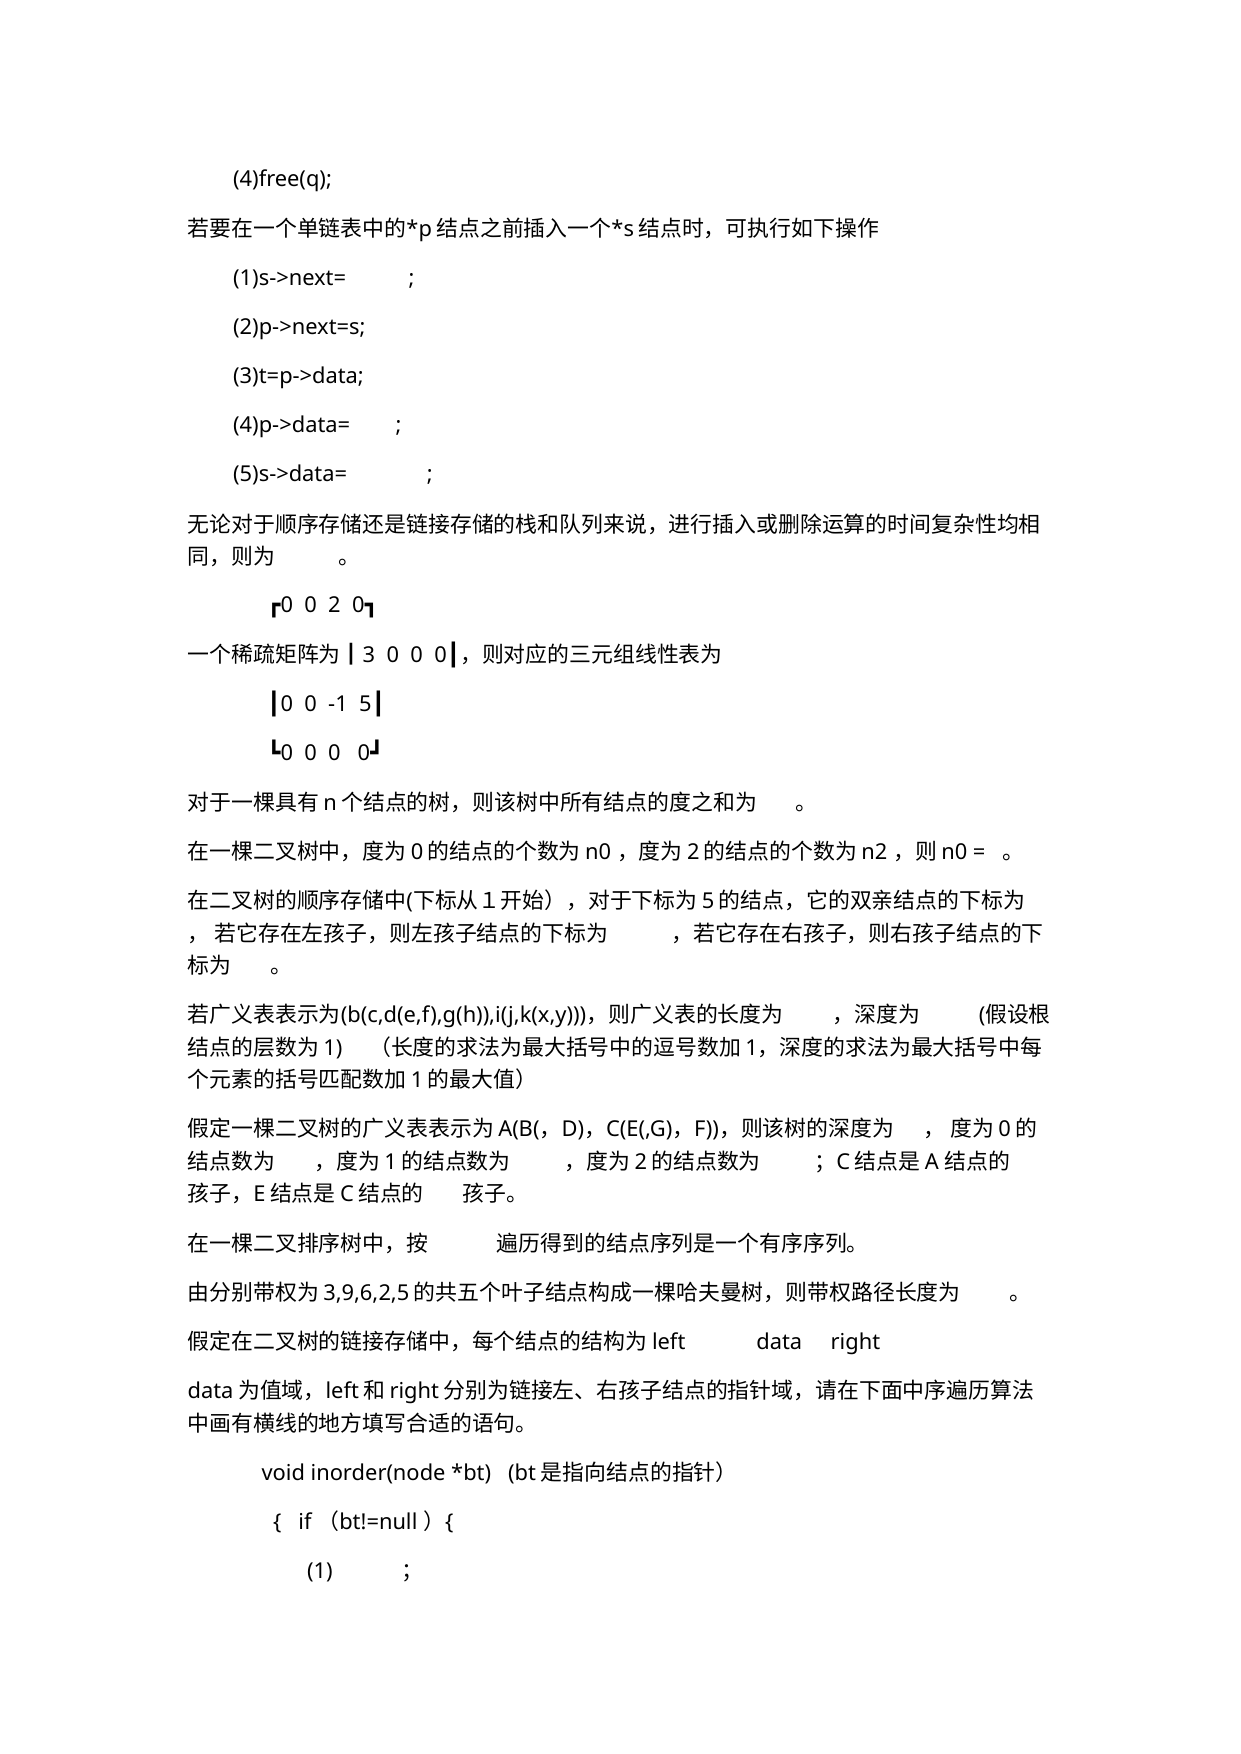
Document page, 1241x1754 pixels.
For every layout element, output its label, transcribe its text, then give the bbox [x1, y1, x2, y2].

text (2)p->next=s; [187, 309, 1053, 342]
text 在二叉树的顺序存储中(下标从１开始），对于下标为5的结点，它的双亲结点的下标为 ， 若它存在左孩子，则左孩子结点的下标为 ，若它存在右孩子，则右孩子结点的下标为 。 [187, 883, 1053, 980]
text 在一棵二叉树中，度为0的结点的个数为n0 ，度为2的结点的个数为n2 ，则n0 = 。 [187, 834, 1053, 866]
text { if （bt!=null ）{ [187, 1504, 1053, 1536]
text 若广义表表示为(b(c,d(e,f),g(h)),i(j,k(x,y)))，则广义表的长度为 ，深度为 (假设根结点的层数为1) （长度的求法为最大括号中的逗号数加1，深度的求法为最大括号中每个元素的括号匹配数加1的最大值） [187, 997, 1053, 1094]
text ┏0 0 2 0┓ [187, 588, 1053, 620]
text (1)s->next= ; [187, 260, 1053, 293]
text (4)free(q); [187, 162, 1053, 194]
text ┃0 0 -1 5┃ [187, 686, 1053, 719]
text ┗0 0 0 0┛ [187, 735, 1053, 768]
text 在一棵二叉排序树中，按 遍历得到的结点序列是一个有序序列。 [187, 1225, 1053, 1258]
text (3)t=p->data; [187, 359, 1053, 391]
text 由分别带权为3,9,6,2,5的共五个叶子结点构成一棵哈夫曼树，则带权路径长度为 。 [187, 1274, 1053, 1307]
text 无论对于顺序存储还是链接存储的栈和队列来说，进行插入或删除运算的时间复杂性均相同，则为 。 [187, 506, 1053, 571]
text (1) ； [187, 1553, 1053, 1585]
text void inorder(node *bt) (bt是指向结点的指针） [187, 1454, 1053, 1487]
text 假定在二叉树的链接存储中，每个结点的结构为 left data right [187, 1324, 1053, 1356]
text 一个稀疏矩阵为┃3 0 0 0┃，则对应的三元组线性表为 [187, 637, 1053, 669]
text 对于一棵具有n个结点的树，则该树中所有结点的度之和为 。 [187, 784, 1053, 817]
text (4)p->data= ; [187, 408, 1053, 440]
text 假定一棵二叉树的广义表表示为A(B(，D)，C(E(,G)，F))，则该树的深度为 ， 度为0的结点数为 ，度为1的结点数为 ，度为2的结点数为 ；C结点是A 结点的 孩子，E结点是C结点的 孩子。 [187, 1111, 1053, 1209]
text data为值域，left和right分别为链接左、右孩子结点的指针域，请在下面中序遍历算法 中画有横线的地方填写合适的语句。 [187, 1373, 1053, 1438]
text 若要在一个单链表中的*p结点之前插入一个*s结点时，可执行如下操作 [187, 211, 1053, 244]
text (5)s->data= ; [187, 457, 1053, 489]
